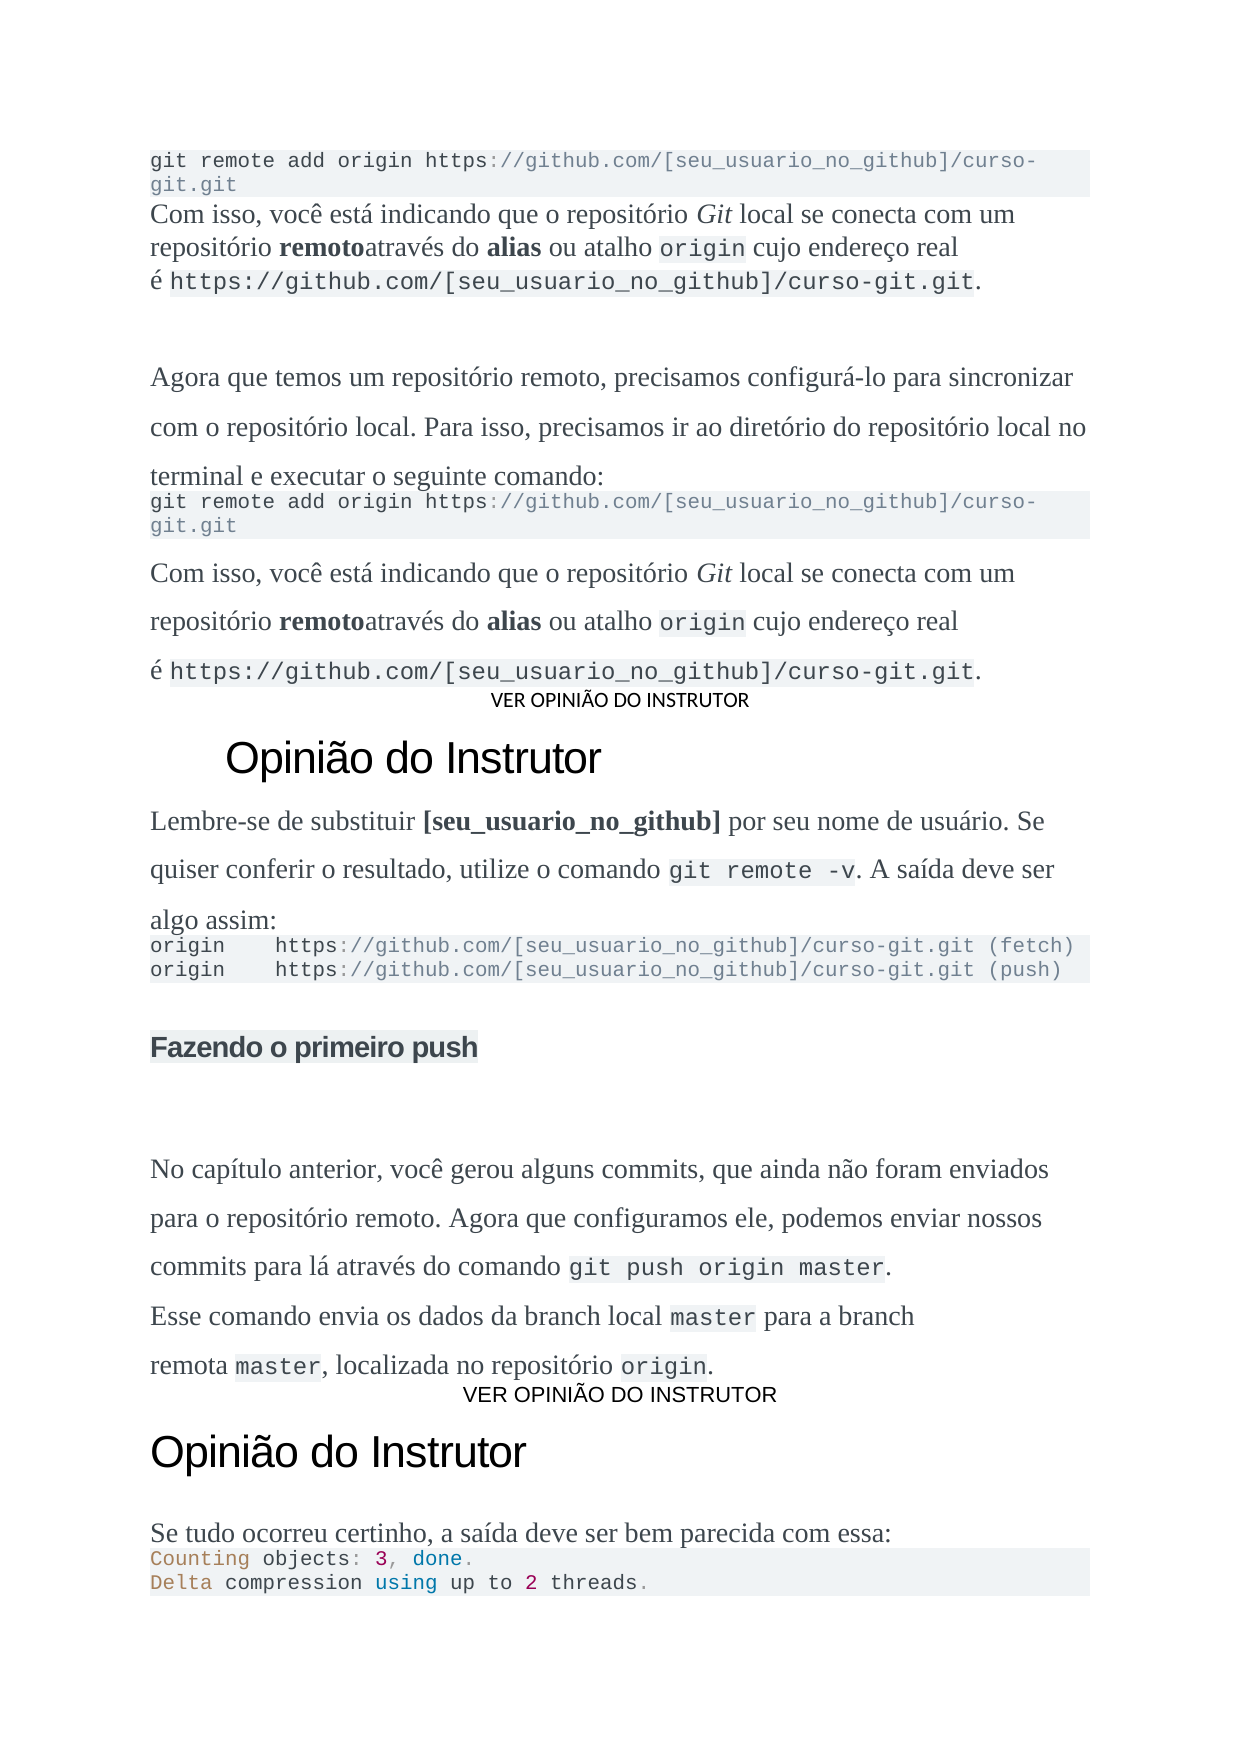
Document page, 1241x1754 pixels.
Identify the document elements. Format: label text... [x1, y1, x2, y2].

text origin https://github.com/[seu_usuario_no_github]/curso-git.git (push) [150, 959, 1090, 983]
text Delta compression using up to 2 threads. [150, 1572, 1090, 1596]
text Esse comando envia os dados da branch local master para a branch remota master, localizada no repositório origin. [150, 1283, 1090, 1382]
text VER OPINIÃO DO INSTRUTOR [150, 1382, 1090, 1407]
text Counting objects: 3, done. [150, 1548, 1090, 1572]
text Com isso, você está indicando que o repositório Git local se conecta com um repositório remotoatravés do alias ou atalho origin cujo endereço real é https://github.com/[seu_usuario_no_github]/curso-git.git. [150, 539, 1090, 687]
text VER OPINIÃO DO INSTRUTOR [150, 687, 1090, 713]
text Lembre-se de substituir [seu_usuario_no_github] por seu nome de usuário. Se quiser conferir o resultado, utilize o comando git remote -v. A saída deve ser algo assim: [150, 788, 1090, 935]
text Se tudo ocorreu certinho, a saída deve ser bem parecida com essa: [150, 1499, 1090, 1548]
text git remote add origin https://github.com/[seu_usuario_no_github]/curso-git.git [150, 491, 1090, 539]
subtitle Opinião do Instrutor [150, 1425, 1090, 1477]
text No capítulo anterior, você gerou alguns commits, que ainda não foram enviados para o repositório remoto. Agora que configuramos ele, podemos enviar nossos commits para lá através do comando git push origin master. [150, 1135, 1090, 1283]
text git remote add origin https://github.com/[seu_usuario_no_github]/curso-git.git [150, 150, 1090, 197]
text Fazendo o primeiro push [150, 1029, 1090, 1063]
subtitle Opinião do Instrutor [225, 732, 1090, 783]
text origin https://github.com/[seu_usuario_no_github]/curso-git.git (fetch) [150, 935, 1090, 959]
text Com isso, você está indicando que o repositório Git local se conecta com um repositório remotoatravés do alias ou atalho origin cujo endereço real é https://github.com/[seu_usuario_no_github]/curso-git.git. [150, 197, 1090, 297]
